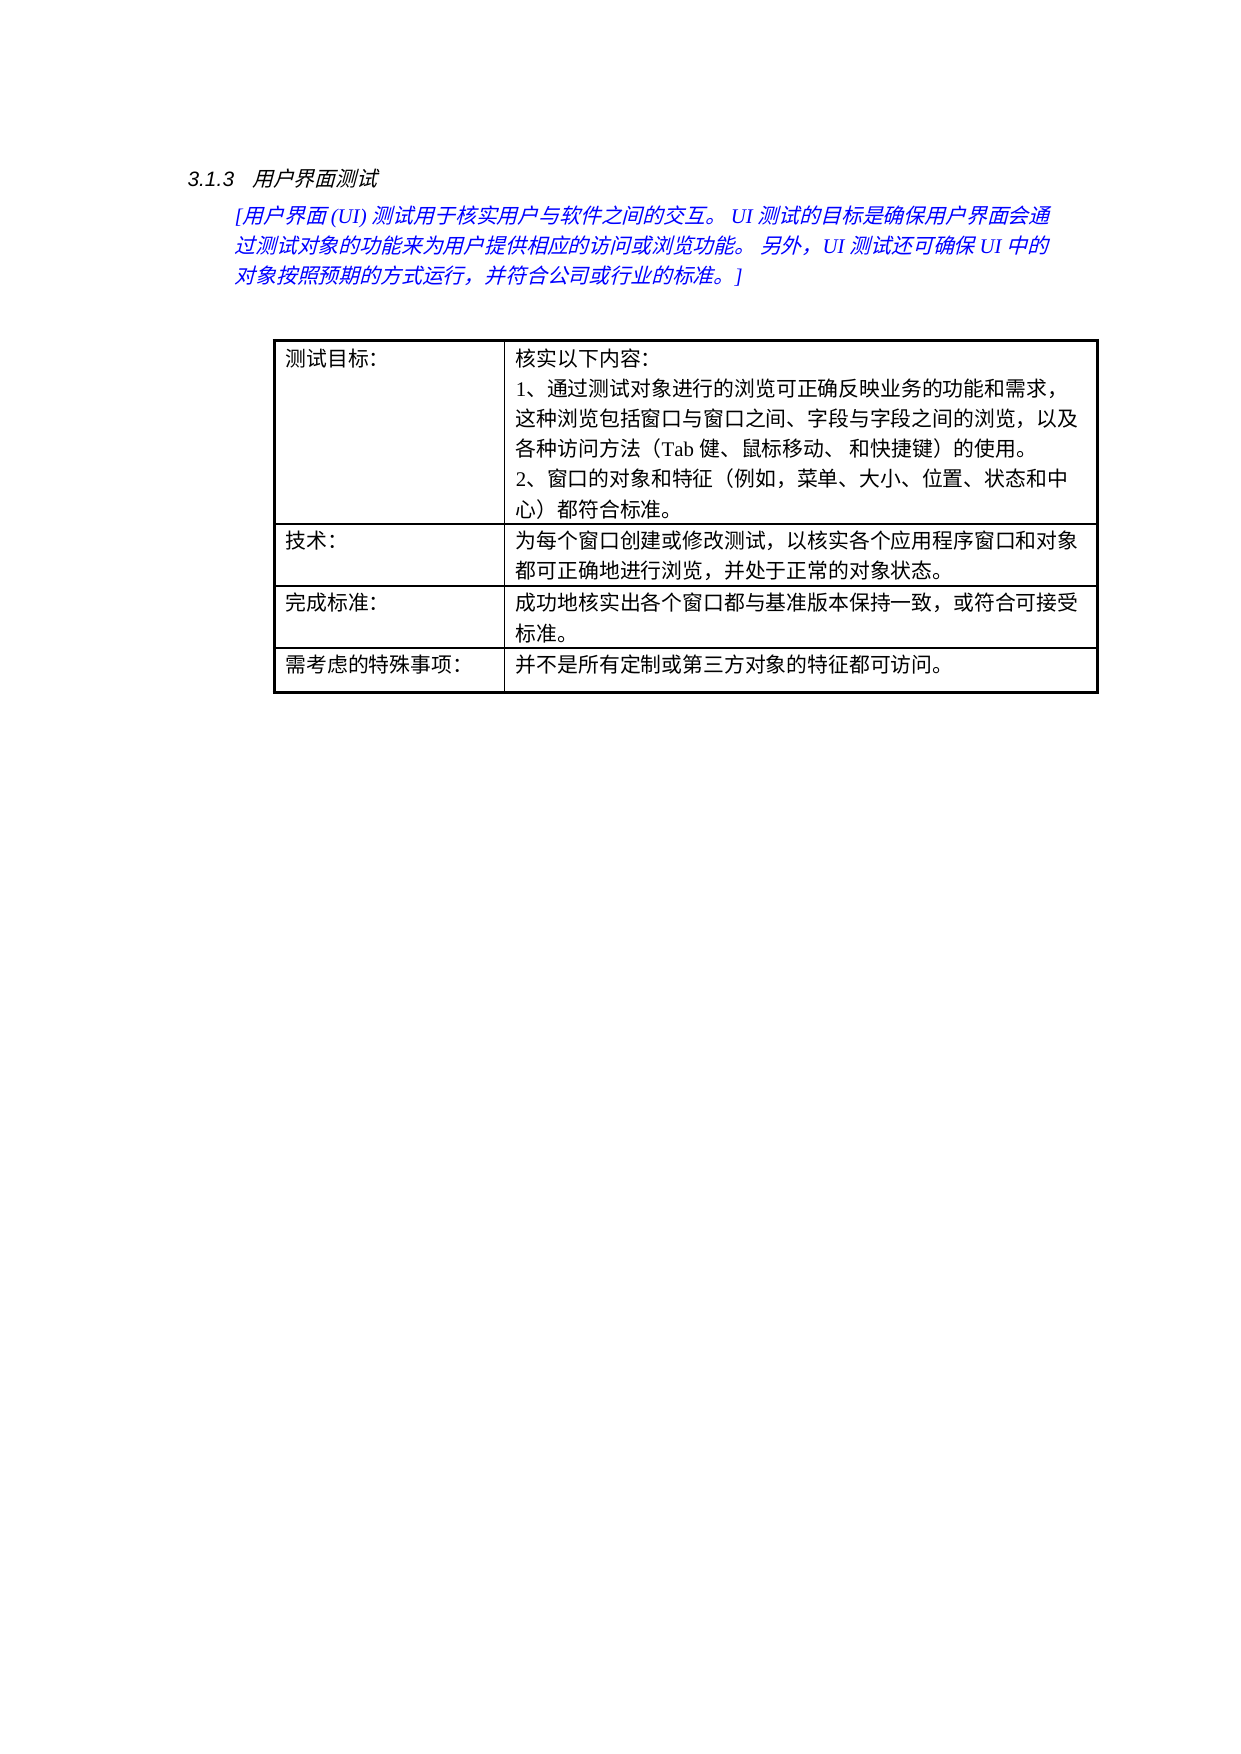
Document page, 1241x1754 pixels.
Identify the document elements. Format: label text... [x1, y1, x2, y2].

table_cell 并不是所有定制或第三方对象的特征都可访问。 [505, 649, 1096, 691]
text [用户界面 (UI) 测试用于核实用户与软件之间的交互。 UI 测试的目标是确保用户界面会通过测试对象的功能来为用户提供相应的访问或浏览功能。 另外，UI 测试还可确保 UI 中的对象按照预期的方式运行，并符合公司或行业的标准。] [234, 199, 1053, 289]
table_header 测试目标： [276, 342, 504, 523]
table_cell 为每个窗口创建或修改测试，以核实各个应用程序窗口和对象都可正确地进行浏览，并处于正常的对象状态。 [505, 525, 1096, 585]
table_cell 技术： [276, 525, 504, 585]
table_header 核实以下内容： 1、通过测试对象进行的浏览可正确反映业务的功能和需求，这种浏览包括窗口与窗口之间、字段与字段之间的浏览，以及各种访问方法（Tab 健、鼠标移动、 和快捷键）的使用。 2、窗口的对象和特征（例如，菜单、大小、位置、状态和中心）都符合标准。 [505, 342, 1096, 523]
table_cell 完成标准： [276, 587, 504, 647]
subtitle 3.1.3 用户界面测试 [187, 162, 1053, 193]
table_cell 需考虑的特殊事项： [276, 649, 504, 691]
table_cell 成功地核实出各个窗口都与基准版本保持一致，或符合可接受标准。 [505, 587, 1096, 647]
